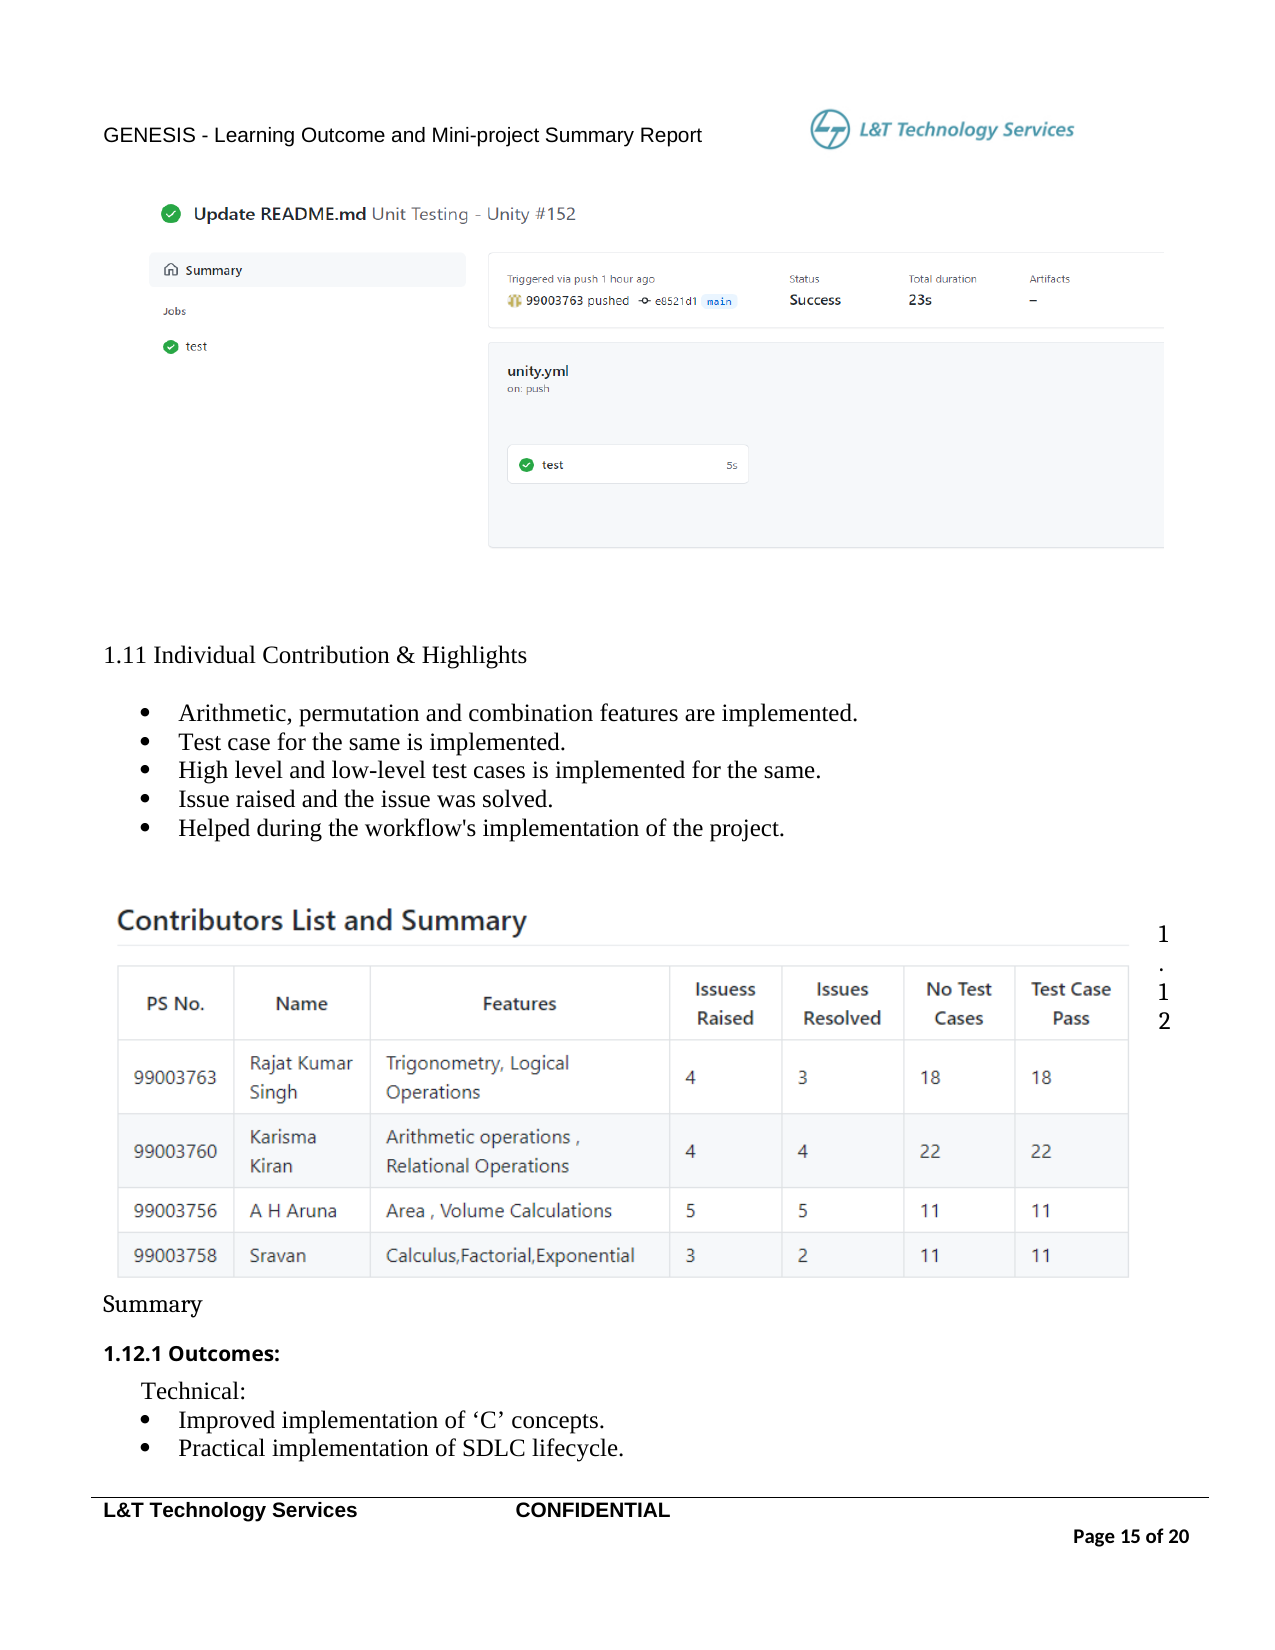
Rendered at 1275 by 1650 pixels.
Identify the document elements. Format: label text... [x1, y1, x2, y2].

subtitle 1.12.1 Outcomes: [103, 1339, 1162, 1368]
subtitle 1.11 Individual Contribution & Highlights [103, 640, 1162, 669]
text Technical: [103, 1376, 1162, 1405]
list High level and low-level test cases is implemented for the same. [141, 755, 1162, 784]
picture [103, 895, 1140, 1290]
list Arithmetic, permutation and combination features are implemented. [141, 698, 1162, 727]
list Improved implementation of ‘C’ concepts. [141, 1405, 1162, 1433]
list Issue raised and the issue was solved. [141, 784, 1162, 813]
picture [140, 185, 1164, 591]
picture [808, 98, 1075, 162]
list Helped during the workflow's implementation of the project. [141, 813, 1162, 842]
list Test case for the same is implemented. [141, 727, 1162, 755]
list Practical implementation of SDLC lifecycle. [141, 1433, 1162, 1462]
